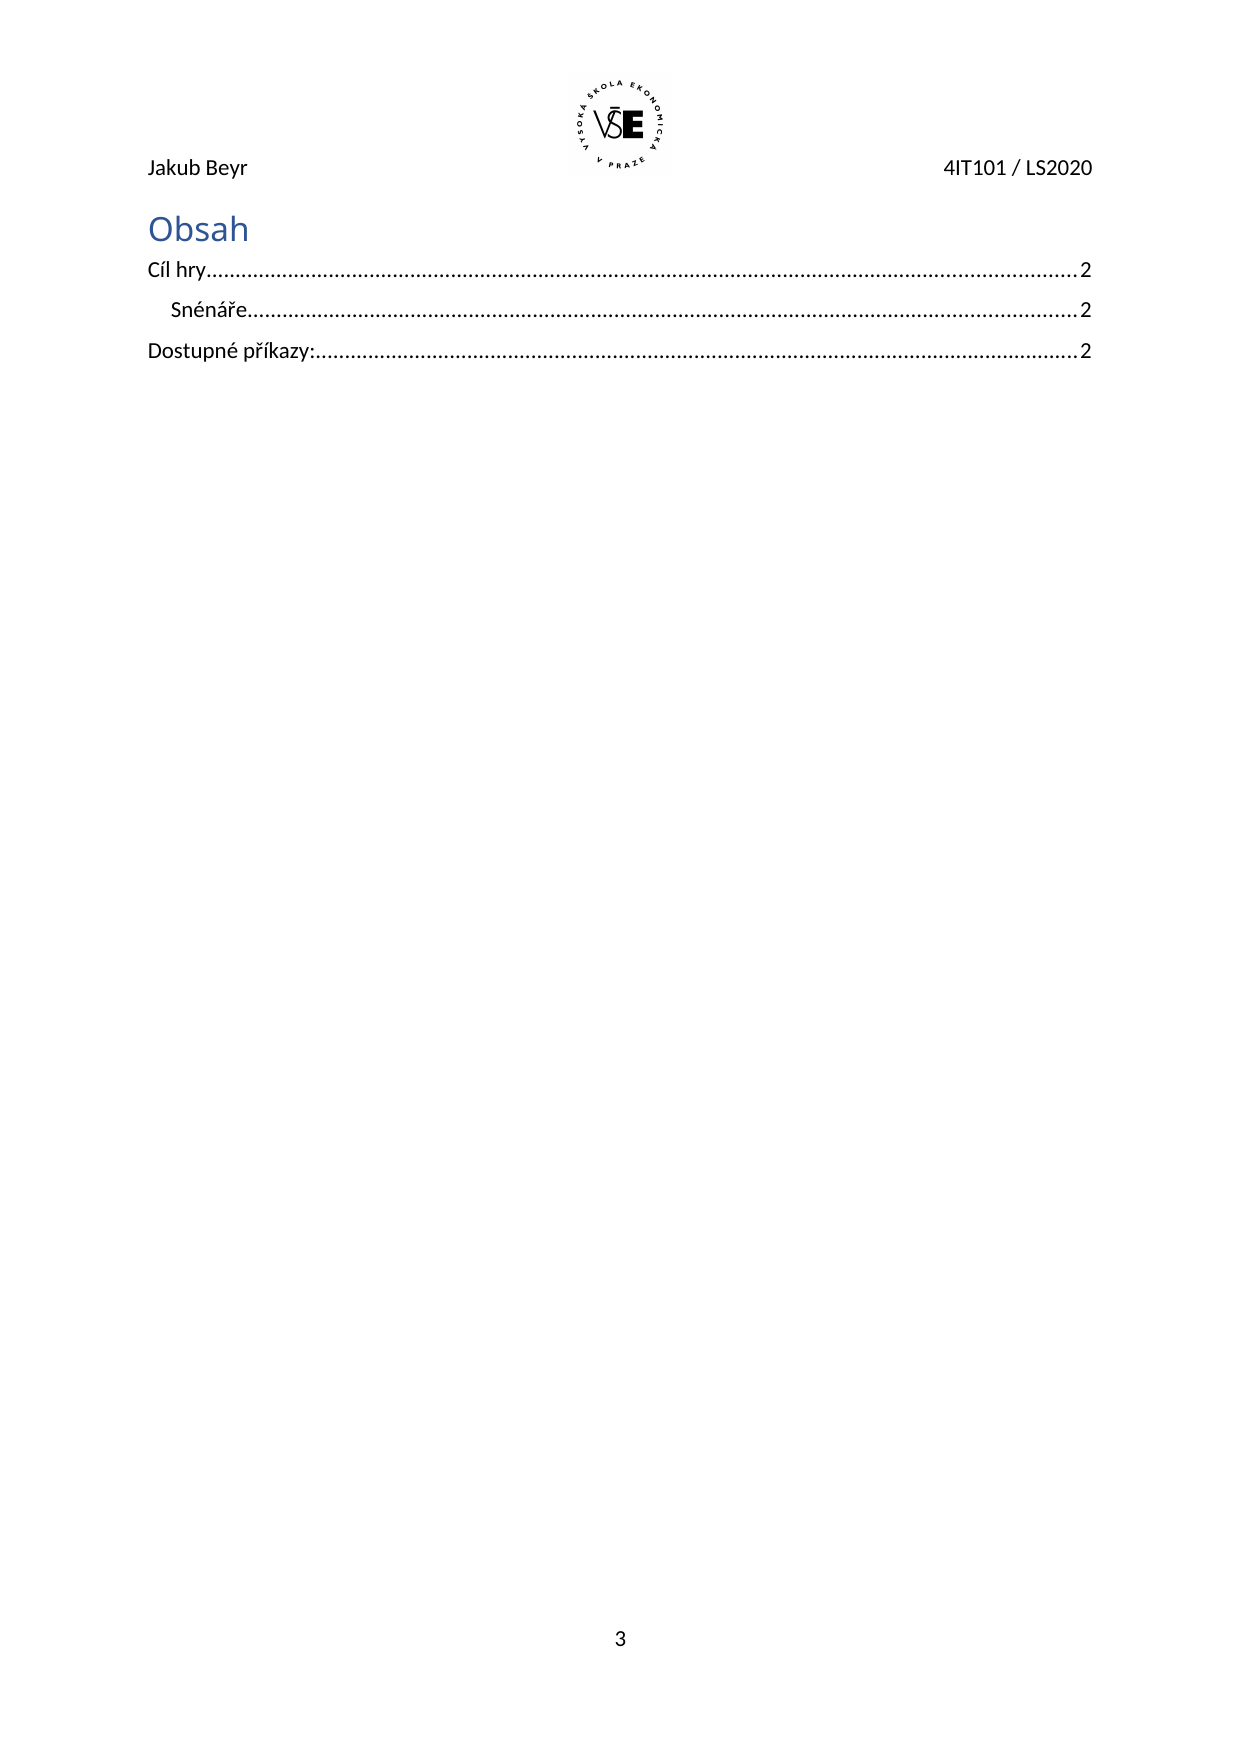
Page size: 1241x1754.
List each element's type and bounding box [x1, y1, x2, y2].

picture [569, 73, 671, 176]
